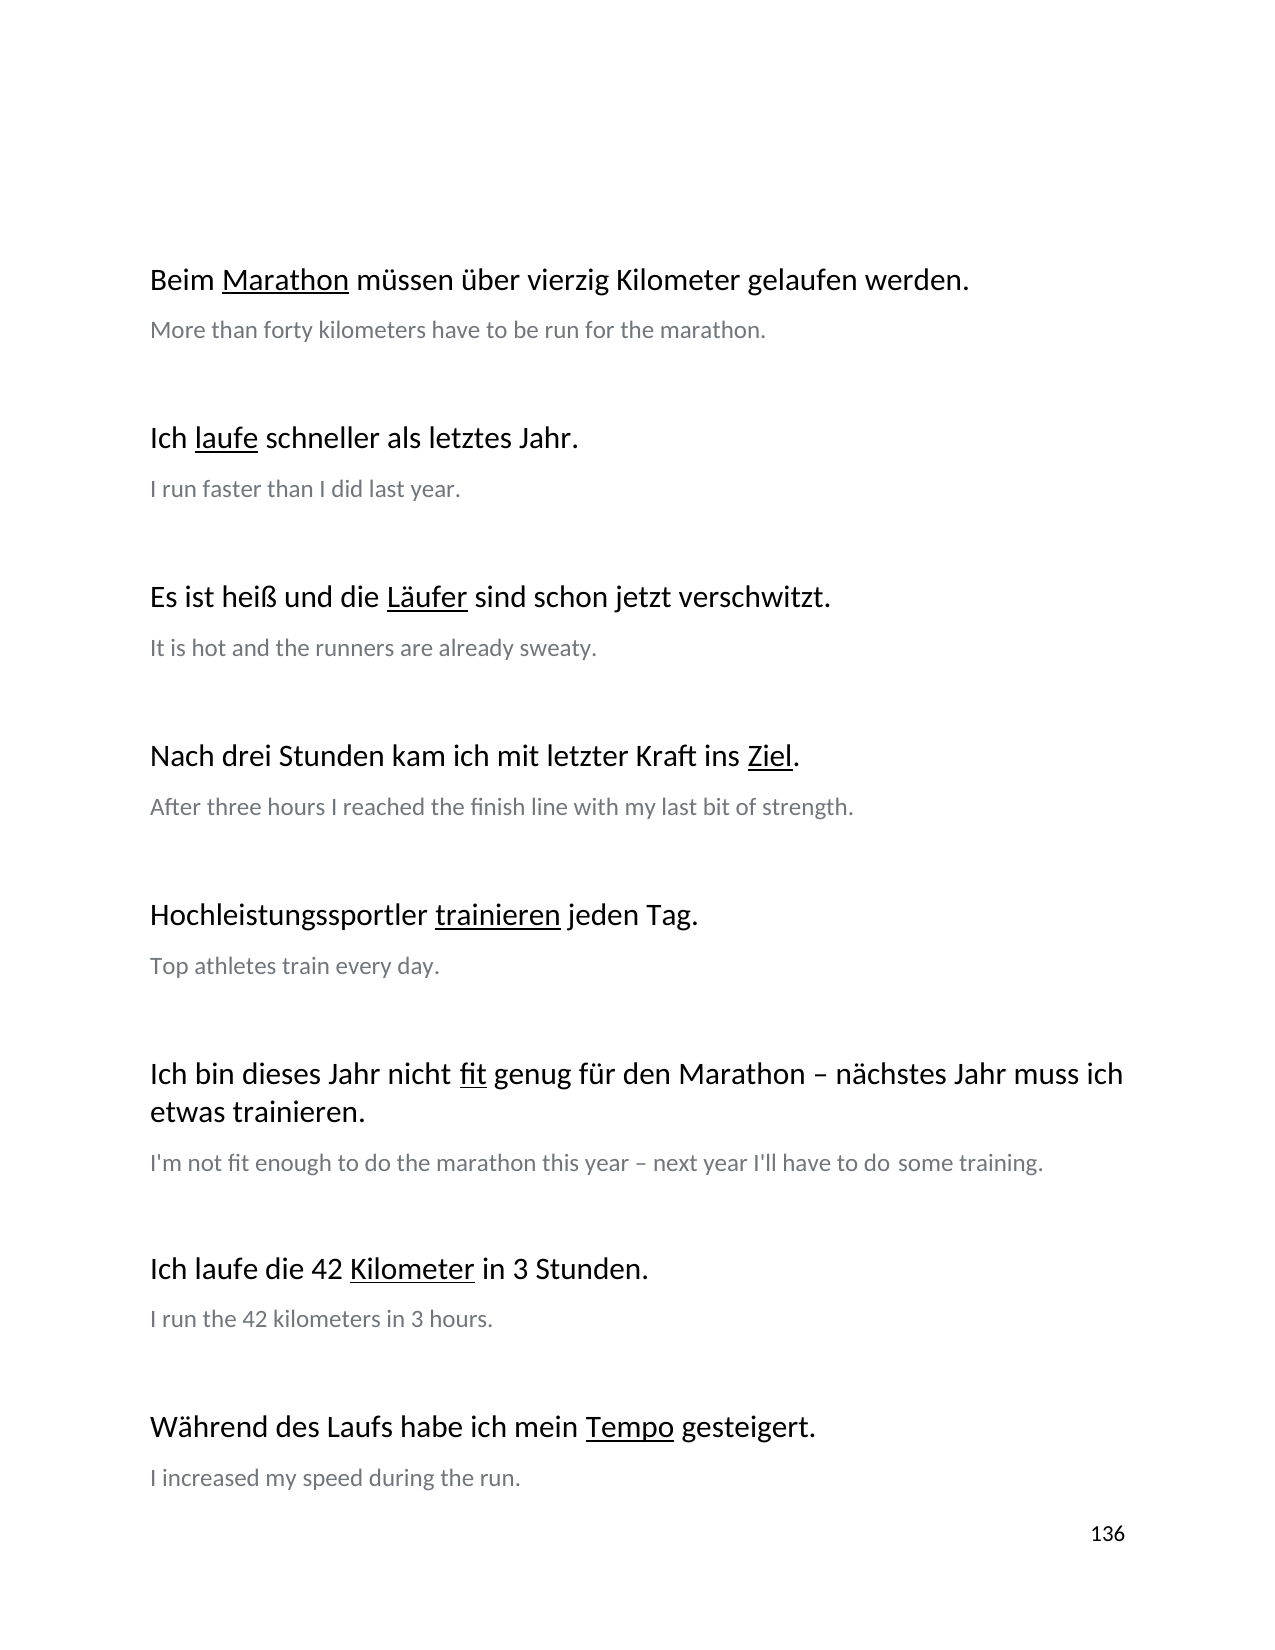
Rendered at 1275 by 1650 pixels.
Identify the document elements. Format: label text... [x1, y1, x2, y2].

text I run the 42 kilometers in 3 hours. [150, 1303, 1125, 1334]
text It is hot and the runners are already sweaty. [150, 632, 1125, 663]
text I increased my speed during the run. [150, 1462, 1125, 1493]
text Ich laufe schneller als letztes Jahr. [150, 418, 1125, 457]
text Ich laufe die 42 Kilometer in 3 Stunden. [150, 1249, 1125, 1287]
text More than forty kilometers have to be run for the marathon. [150, 314, 1125, 345]
text Während des Laufs habe ich mein Tempo gesteigert. [150, 1408, 1125, 1446]
text Beim Marathon müssen über vierzig Kilometer gelaufen werden. [150, 259, 1125, 298]
text I'm not fit enough to do the marathon this year – next year I'll have to do some training. [150, 1147, 1125, 1177]
text I run faster than I did last year. [150, 473, 1125, 504]
text Ich bin dieses Jahr nicht fit genug für den Marathon – nächstes Jahr muss ich etwas trainieren. [150, 1054, 1125, 1130]
text Nach drei Stunden kam ich mit letzter Kraft ins Ziel. [150, 736, 1125, 774]
text After three hours I reached the finish line with my last bit of strength. [150, 791, 1125, 821]
text Top athletes train every day. [150, 950, 1125, 980]
text Es ist heiß und die Läufer sind schon jetzt verschwitzt. [150, 577, 1125, 615]
text Hochleistungssportler trainieren jeden Tag. [150, 895, 1125, 933]
